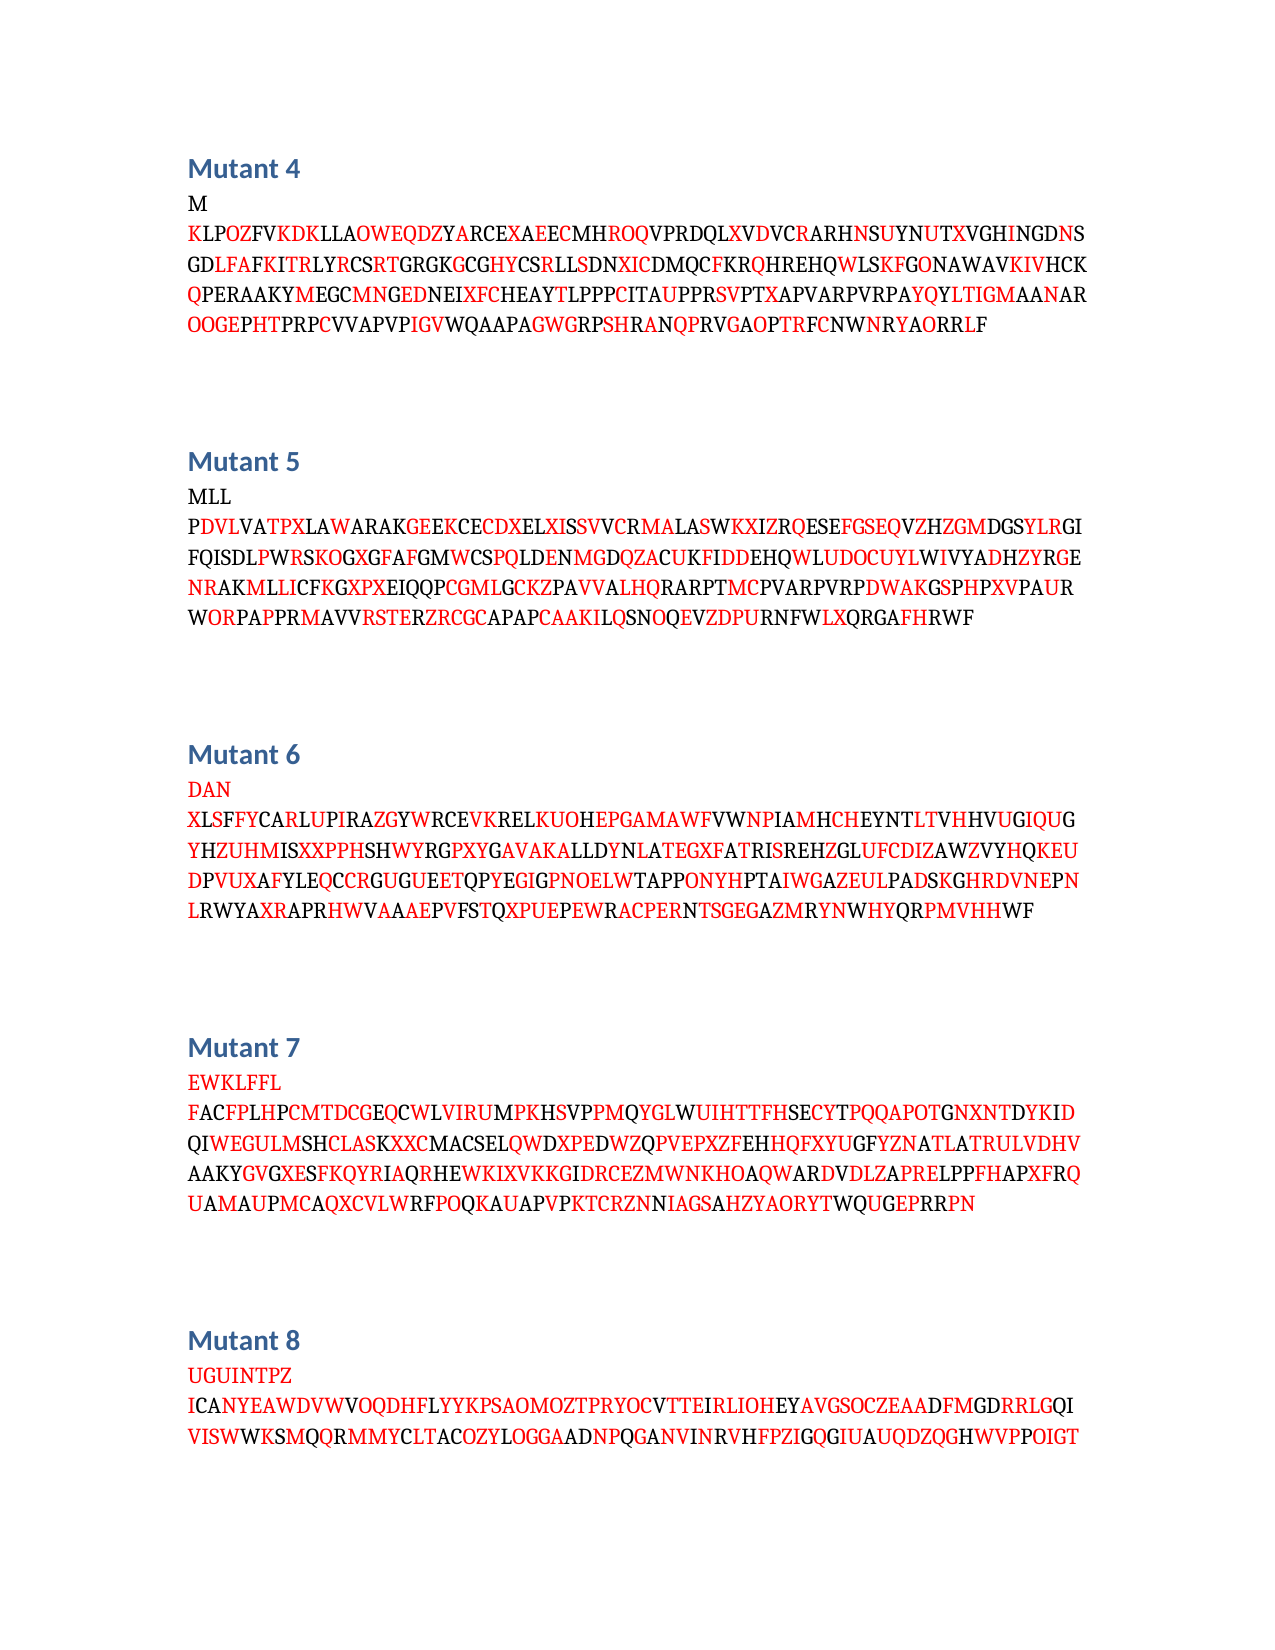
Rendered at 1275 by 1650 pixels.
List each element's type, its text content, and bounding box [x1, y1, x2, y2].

subtitle Mutant 4 [187, 150, 1087, 186]
text EWKLFFLFACFPLHPCMTDCGEQCWLVIRUMPKHSVPPMQYGLWUIHTTFHSECYTPQQAPOTGNXNTDYKIDQIWEGULMSHCLASKXXCMACSELQWDXPEDWZQPVEPXZFEHHQFXYUGFYZNATLATRULVDHVAAKYGVGXESFKQYRIAQRHEWKIXVKKGIDRCEZMWNKHOAQWARDVDLZAPRELPPFHAPXFRQUAMAUPMCAQXCVLWRFPOQKAUAPVPKTCRZNNIAGSAHZYAORYTWQUGEPRRPN [187, 1070, 1087, 1217]
text MLLPDVLVATPXLAWARAKGEEKCECDXELXISSVVCRMALASWKXIZRQESEFGSEQVZHZGMDGSYLRGIFQISDLPWRSKOGXGFAFGMWCSPQLDENMGDQZACUKFIDDEHQWLUDOCUYLWIVYADHZYRGENRAKMLLICFKGXPXEIQQPCGMLGCKZPAVVALHQRARPTMCPVARPVRPDWAKGSPHPXVPAURWORPAPPRMAVVRSTERZRCGCAPAPCAAKILQSNOQEVZDPURNFWLXQRGAFHRWF [187, 484, 1087, 631]
subtitle Mutant 6 [187, 736, 1087, 772]
subtitle Mutant 5 [187, 443, 1087, 479]
text DANXLSFFYCARLUPIRAZGYWRCEVKRELKUOHEPGAMAWFVWNPIAMHCHEYNTLTVHHVUGIQUGYHZUHMISXXPPHSHWYRGPXYGAVAKALLDYNLATEGXFATRISREHZGLUFCDIZAWZVYHQKEUDPVUXAFYLEQCCRGUGUEETQPYEGIGPNOELWTAPPONYHPTAIWGAZEULPADSKGHRDVNEPNLRWYAXRAPRHWVAAAEPVFSTQXPUEPEWRACPERNTSGEGAZMRYNWHYQRPMVHHWF [187, 777, 1087, 924]
text MKLPOZFVKDKLLAOWEQDZYARCEXAEECMHROQVPRDQLXVDVCRARHNSUYNUTXVGHINGDNSGDLFAFKITRLYRCSRTGRGKGCGHYCSRLLSDNXICDMQCFKRQHREHQWLSKFGONAWAVKIVHCKQPERAAKYMEGCMNGEDNEIXFCHEAYTLPPPCITAUPPRSVPTXAPVARPVRPAYQYLTIGMAANAROOGEPHTPRPCVVAPVPIGVWQAAPAGWGRPSHRANQPRVGAOPTRFCNWNRYAORRLF [187, 191, 1087, 338]
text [187, 1363, 1087, 1450]
subtitle Mutant 7 [187, 1029, 1087, 1065]
subtitle Mutant 8 [187, 1322, 1087, 1358]
